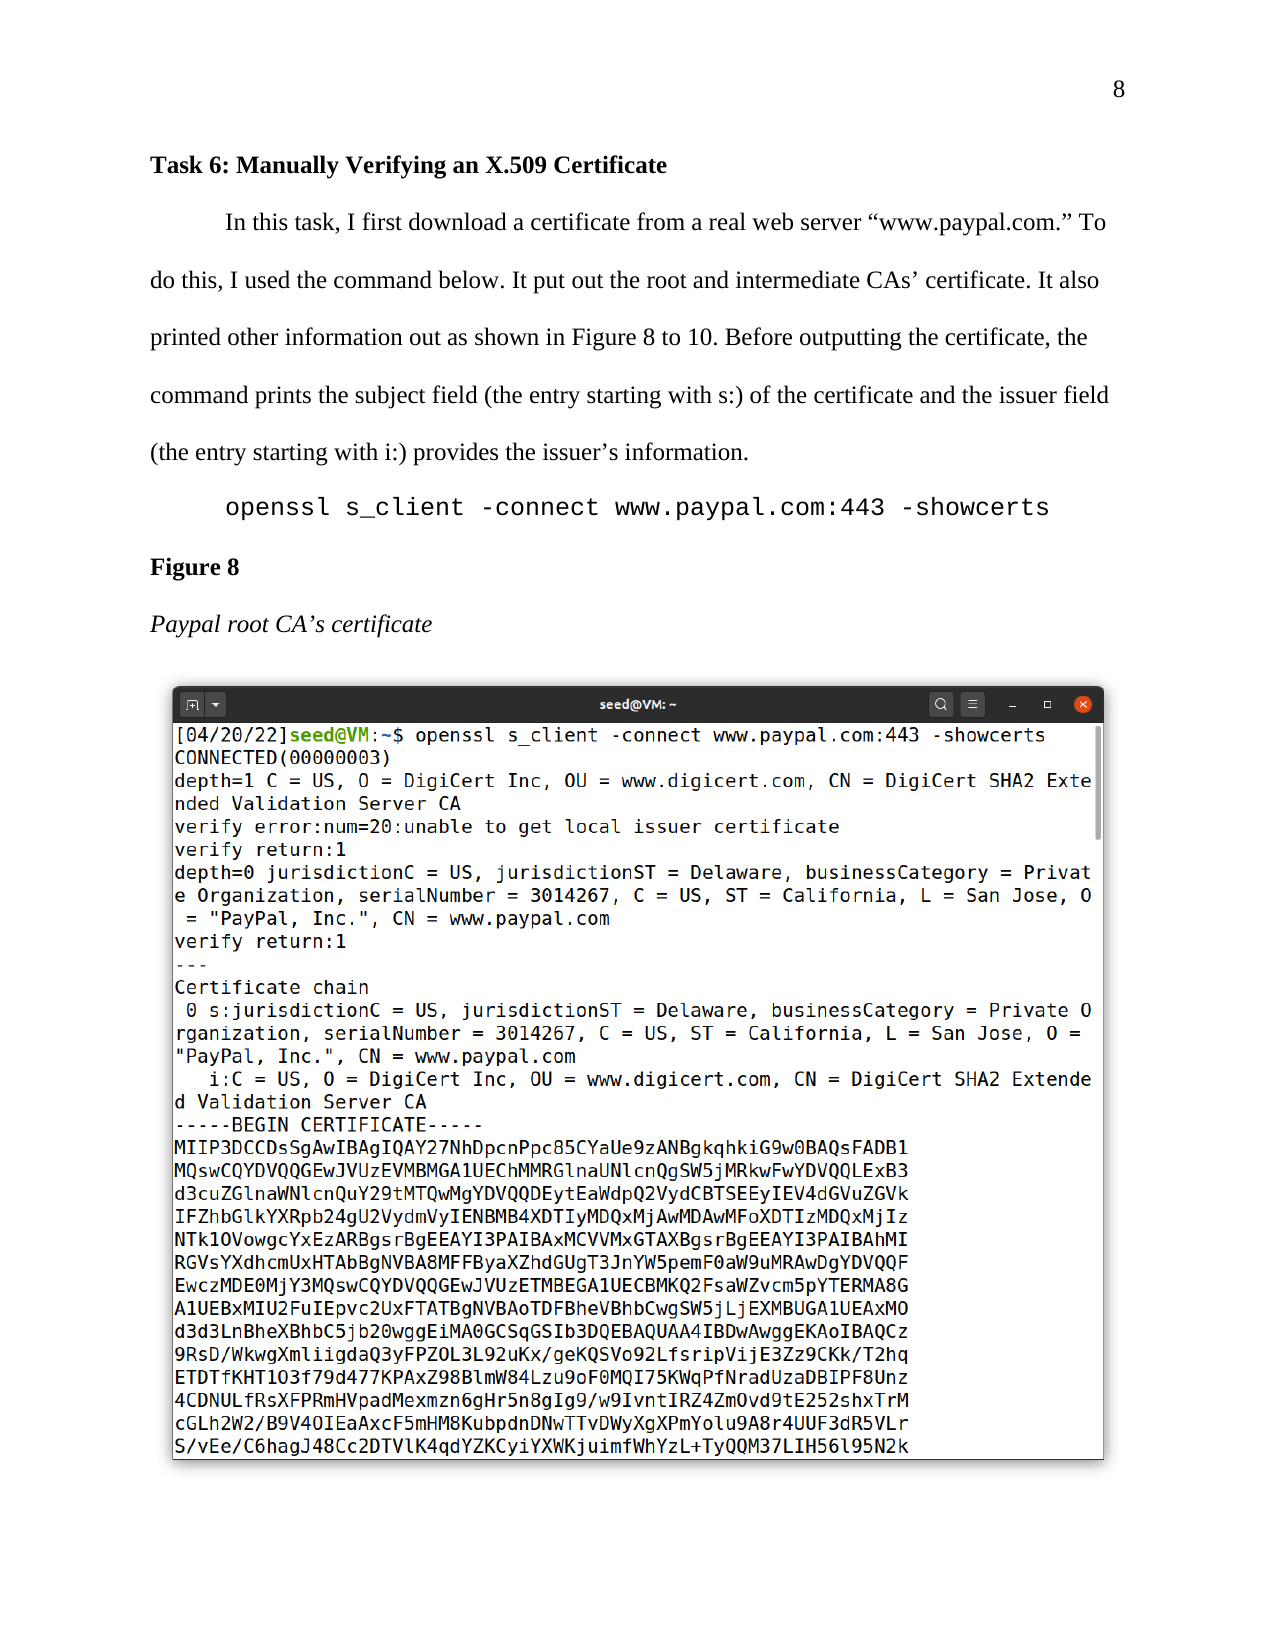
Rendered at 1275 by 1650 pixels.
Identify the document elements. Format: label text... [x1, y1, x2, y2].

picture [150, 666, 1125, 1484]
text Figure 8 [150, 552, 1125, 580]
text In this task, I first download a certificate from a real web server “www.paypal.com.” To do this, I used the command below. It put out the root and intermediate CAs’ certificate. It also printed other information out as shown in Figure 8 to 10. Before outputting the certificate, the command prints the subject field (the entry starting with s:) of the certificate and the issuer field (the entry starting with i:) provides the issuer’s information. [150, 207, 1125, 466]
text openssl s_client -connect www.paypal.com:443 -showcerts [150, 495, 1125, 523]
text Paypal root CA’s certificate [150, 609, 1125, 638]
text Task 6: Manually Verifying an X.509 Certificate [150, 150, 1125, 179]
